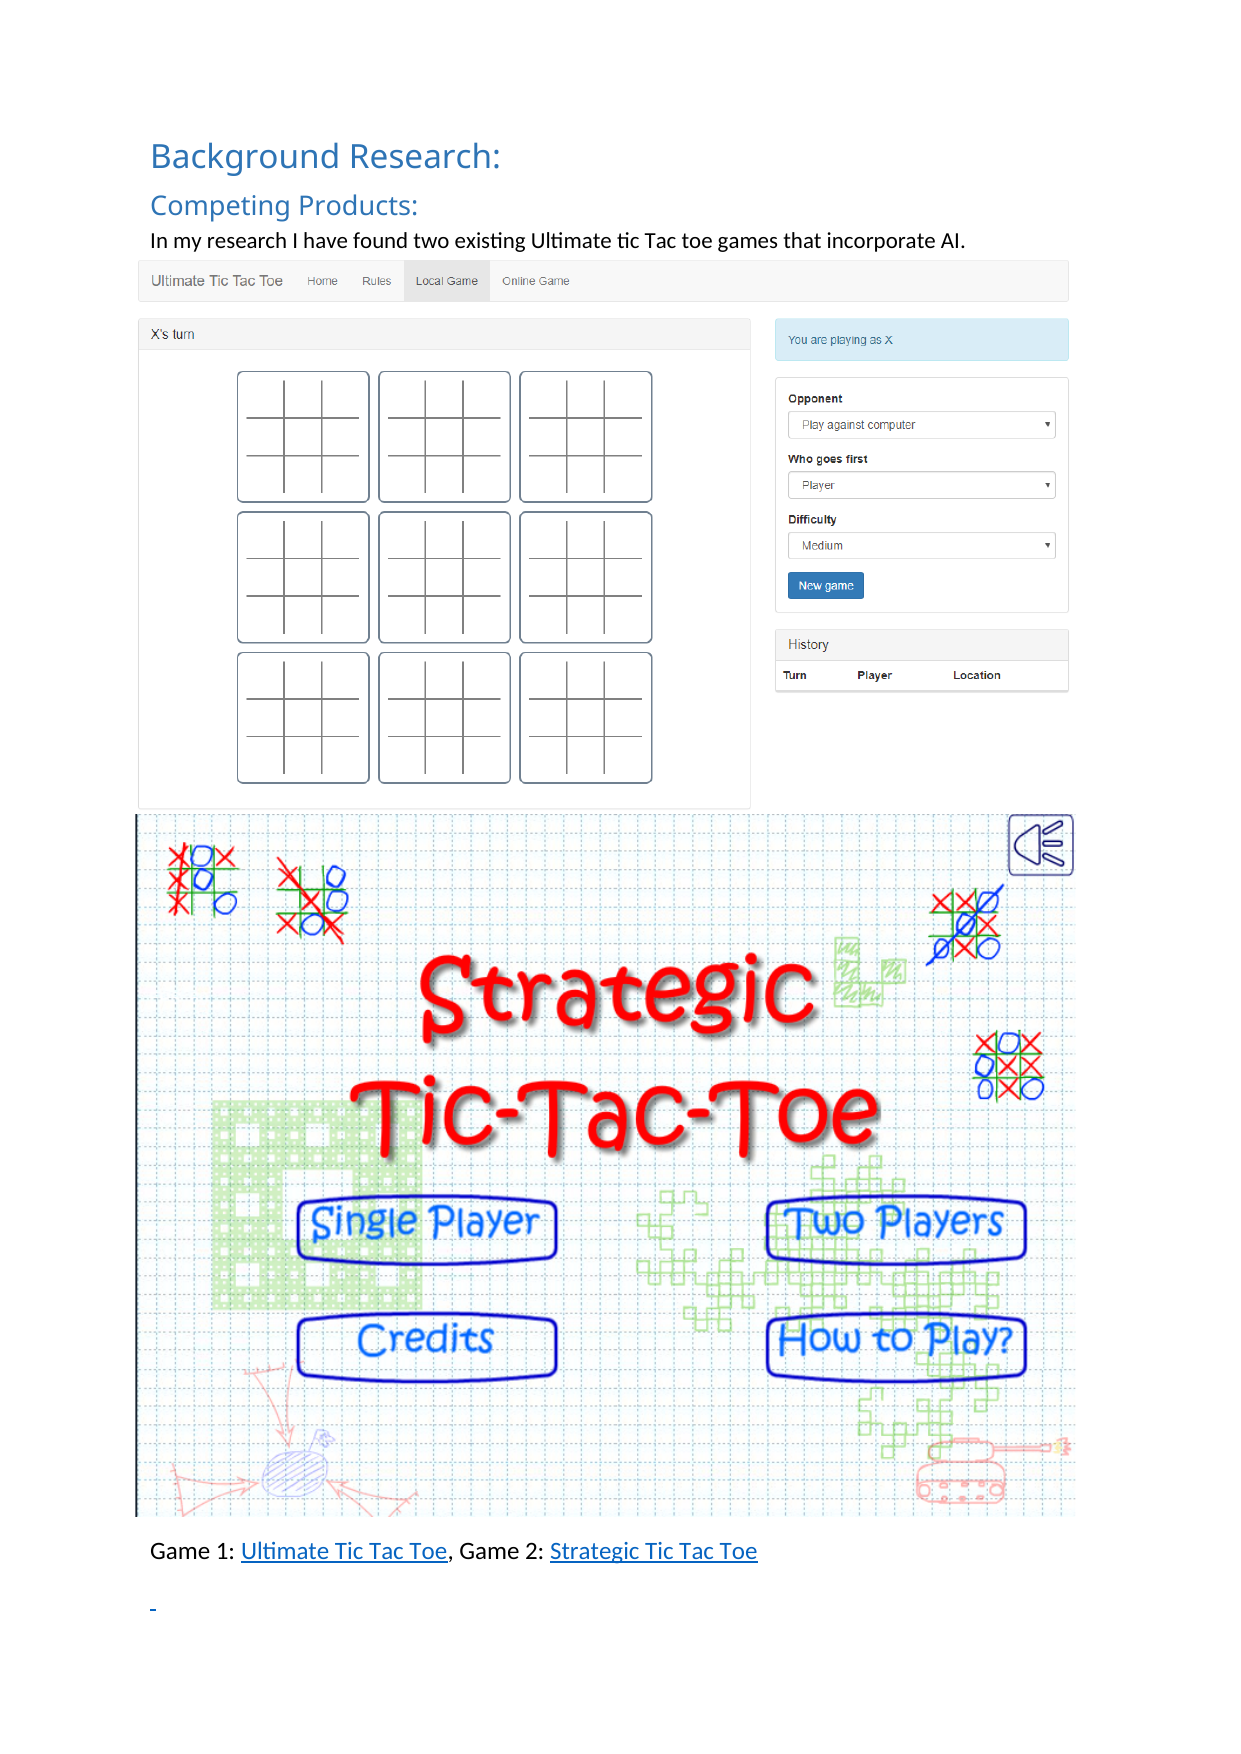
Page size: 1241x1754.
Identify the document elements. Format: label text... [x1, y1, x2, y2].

text In my research I have found two existing Ultimate tic Tac toe games that incorporate AI. [150, 226, 1090, 254]
subtitle Competing Products: [150, 186, 1090, 223]
picture [135, 256, 1076, 1517]
subtitle Background Research: [150, 133, 1090, 178]
